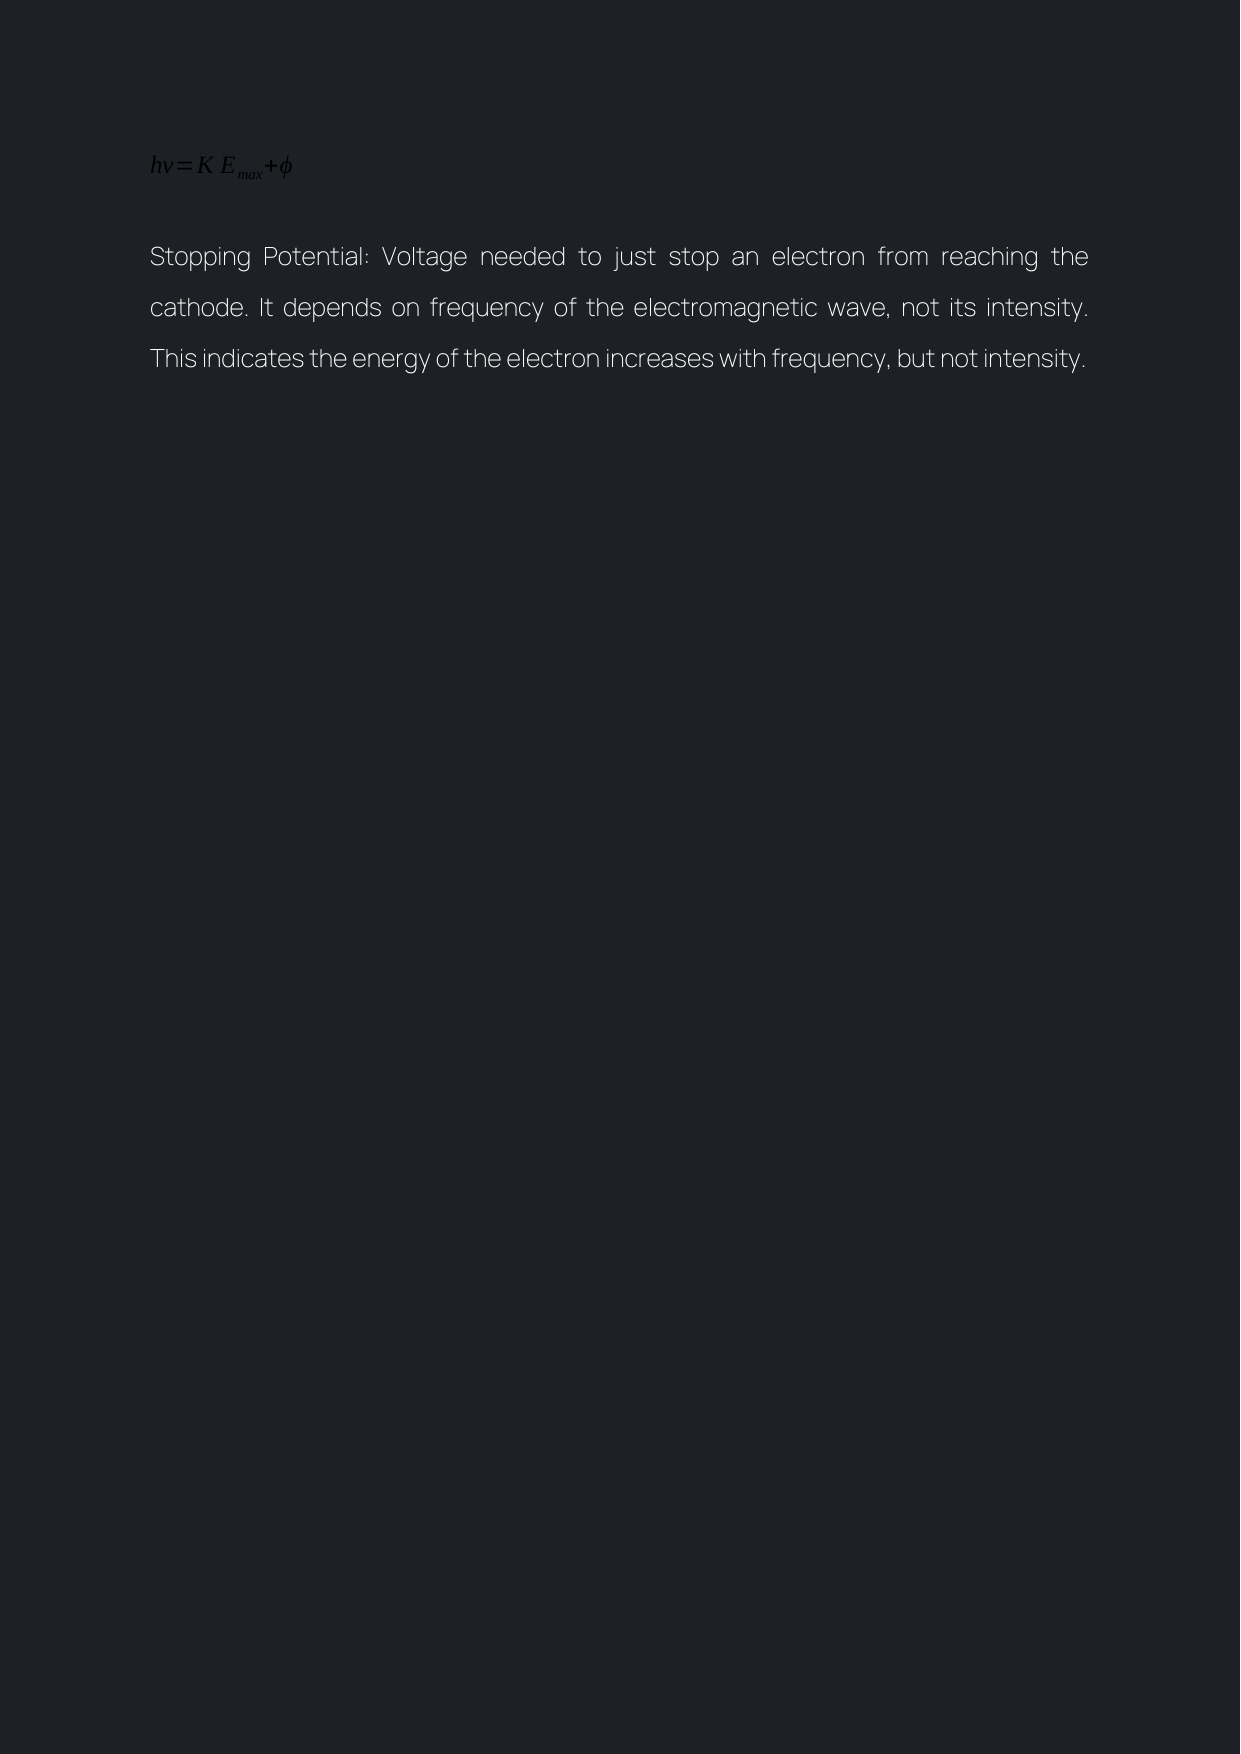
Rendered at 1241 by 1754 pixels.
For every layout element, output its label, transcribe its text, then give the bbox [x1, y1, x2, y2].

text Stopping Potential: Voltage needed to just stop an electron from reaching the cathode. It depends on frequency of the electromagnetic wave, not its intensity. This indicates the energy of the electron increases with frequency, but not intensity. [150, 239, 1090, 375]
